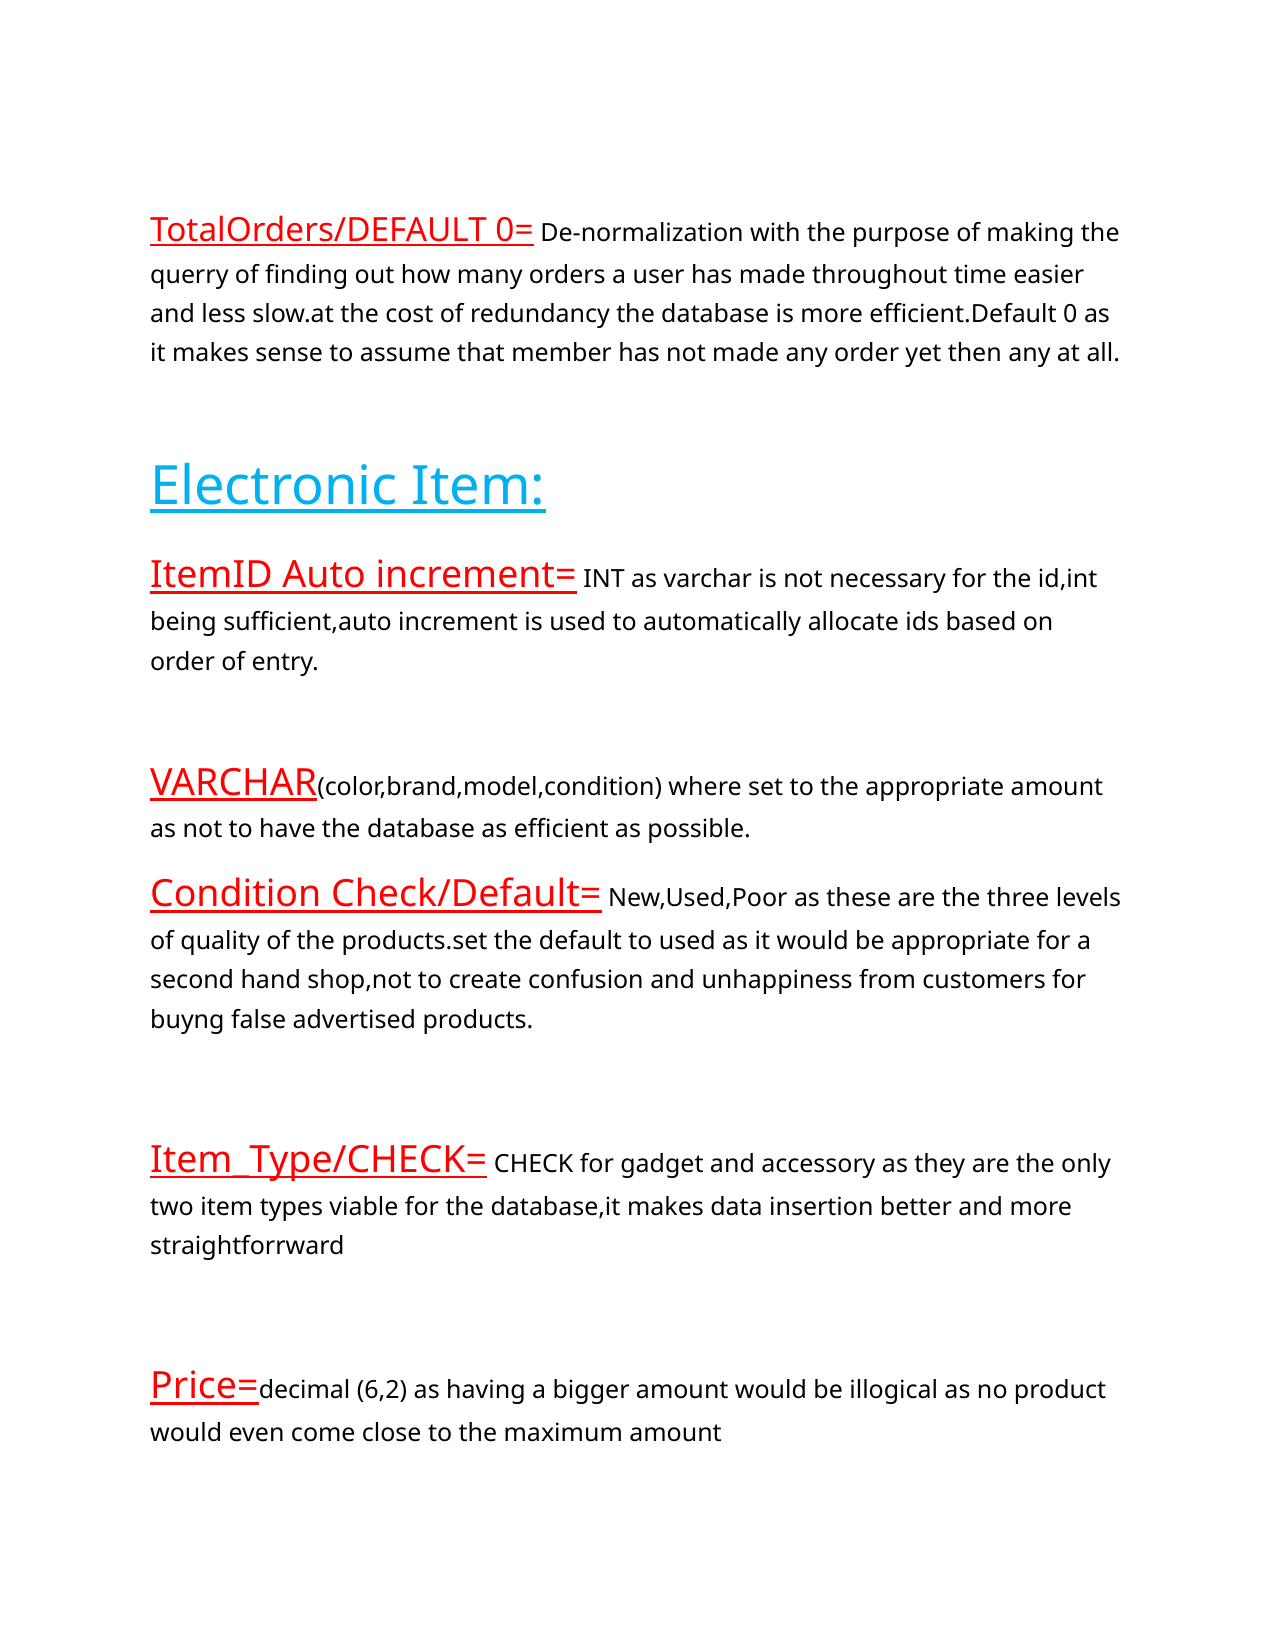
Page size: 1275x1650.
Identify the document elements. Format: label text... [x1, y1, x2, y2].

text VARCHAR(color,brand,model,condition) where set to the appropriate amount as not to have the database as efficient as possible. [150, 755, 1125, 845]
text ItemID Auto increment= INT as varchar is not necessary for the id,int being sufficient,auto increment is used to automatically allocate ids based on order of entry. [150, 548, 1125, 677]
text Item_Type/CHECK= CHECK for gadget and accessory as they are the only two item types viable for the database,it makes data insertion better and more straightforrward [150, 1132, 1125, 1262]
text TotalOrders/DEFAULT 0= De-normalization with the purpose of making the querry of finding out how many orders a user has made throughout time easier and less slow.at the cost of redundancy the database is more efficient.Default 0 as it makes sense to assume that member has not made any order yet then any at all. [150, 206, 1125, 369]
text Price=decimal (6,2) as having a bigger amount would be illogical as no product would even come close to the maximum amount [150, 1359, 1125, 1449]
text Condition Check/Default= New,Used,Poor as these are the three levels of quality of the products.set the default to used as it would be appropriate for a second hand shop,not to create confusion and unhappiness from customers for buyng false advertised products. [150, 867, 1125, 1035]
text Electronic Item: [150, 446, 1125, 520]
